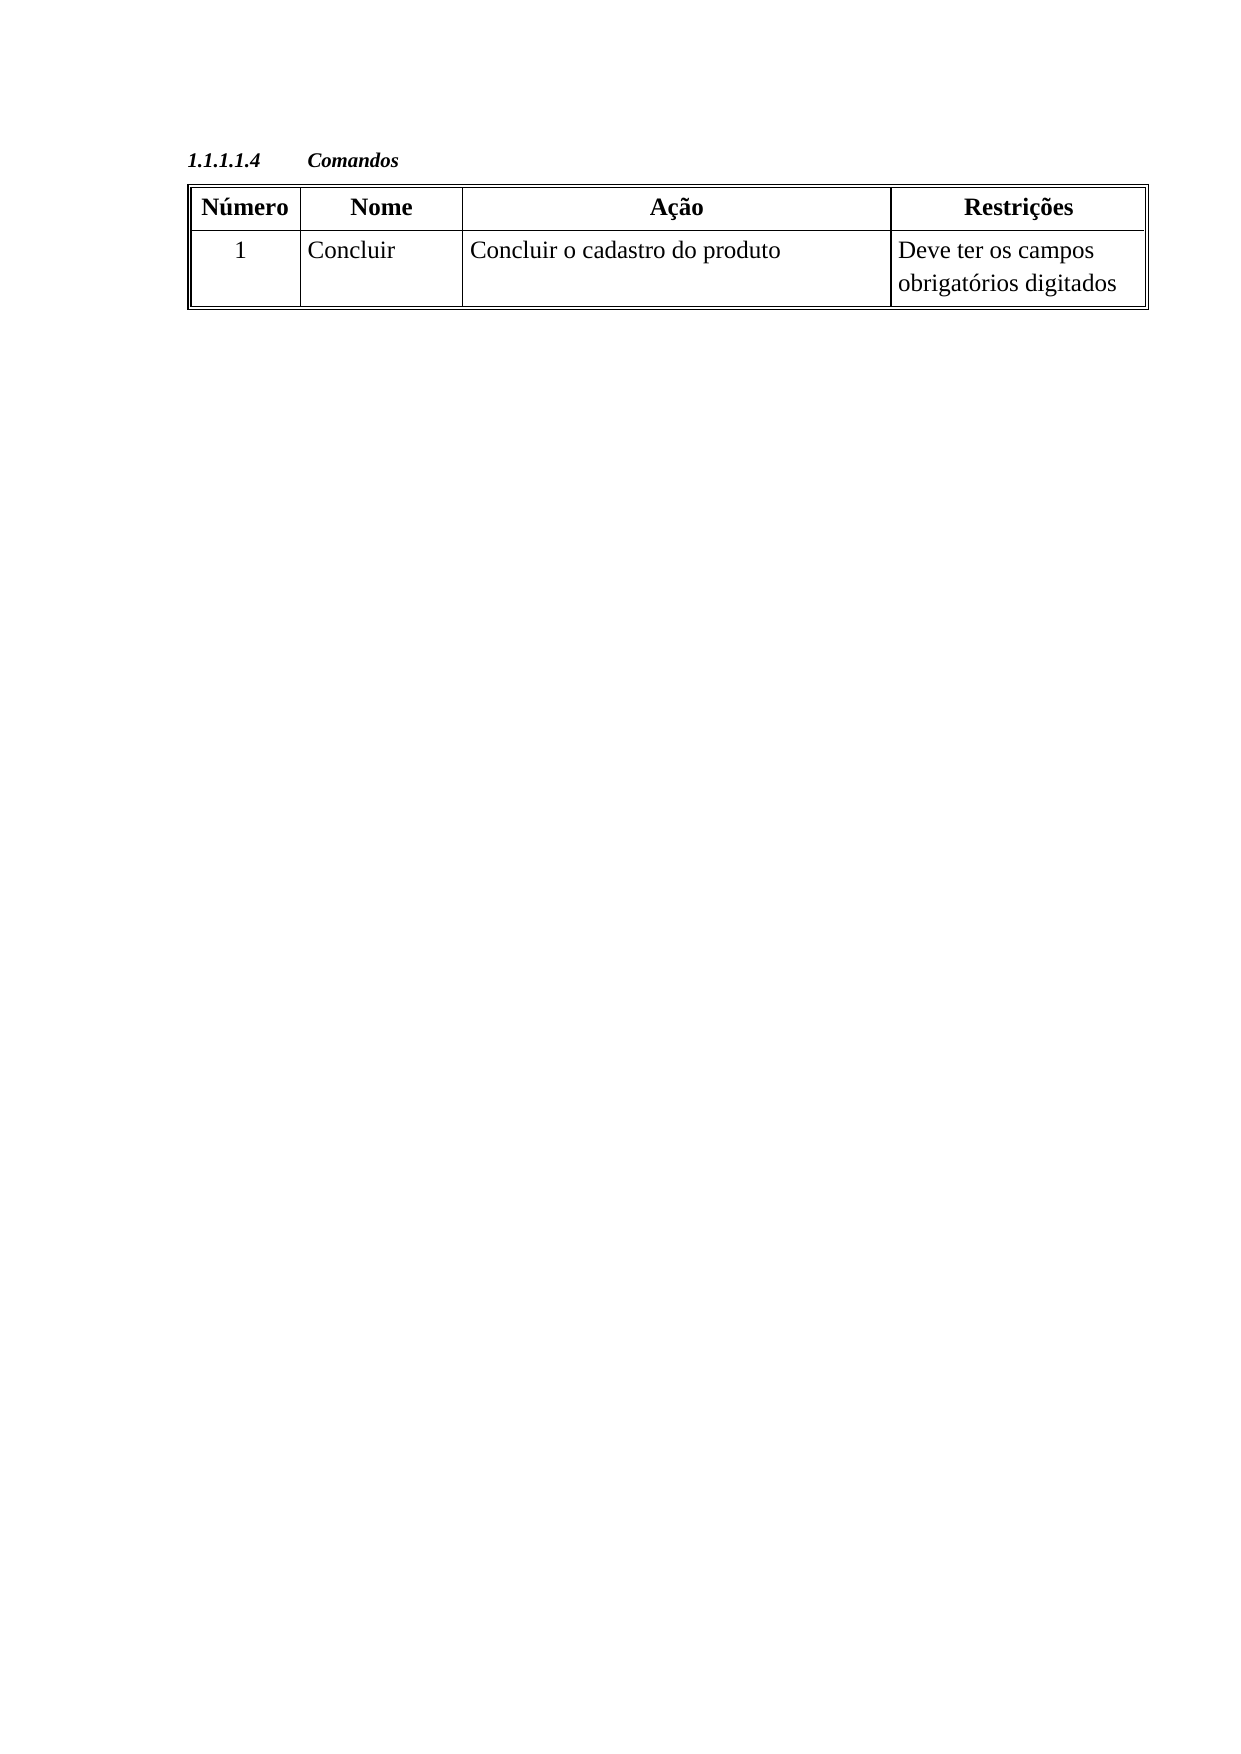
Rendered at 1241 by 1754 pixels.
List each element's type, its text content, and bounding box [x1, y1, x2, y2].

table_cell [192, 231, 300, 306]
table_header Ação [463, 188, 890, 230]
table_cell Concluir [301, 231, 462, 306]
subtitle Comandos [187, 148, 1053, 172]
table_header Número [192, 188, 300, 230]
table_cell Deve ter os campos obrigatórios digitados [892, 230, 1145, 306]
table_header Nome [301, 188, 462, 230]
table_header Restrições [892, 188, 1145, 230]
table_cell Concluir o cadastro do produto [463, 231, 890, 306]
